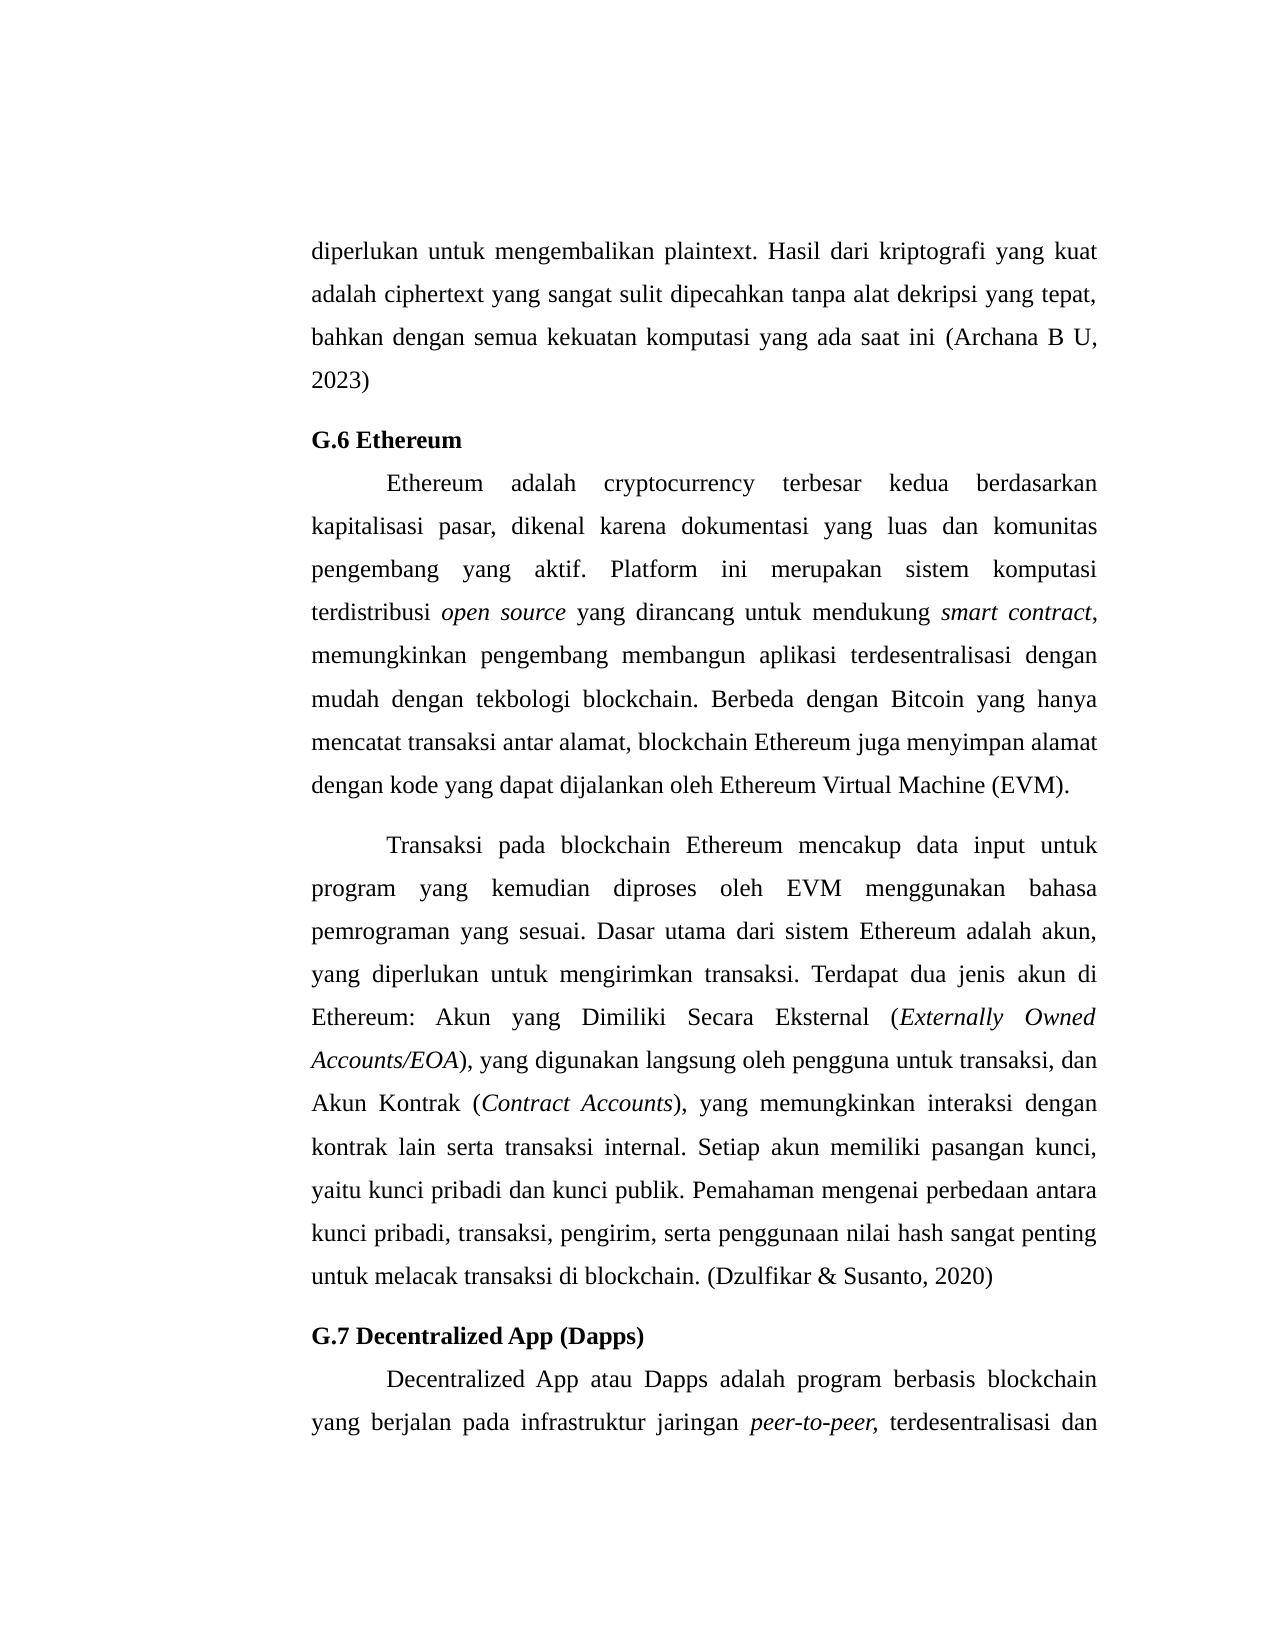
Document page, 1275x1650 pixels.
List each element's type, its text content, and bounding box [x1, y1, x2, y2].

text Transaksi pada blockchain Ethereum mencakup data input untuk program yang kemudian diproses oleh EVM menggunakan bahasa pemrograman yang sesuai. Dasar utama dari sistem Ethereum adalah akun, yang diperlukan untuk mengirimkan transaksi. Terdapat dua jenis akun di Ethereum: Akun yang Dimiliki Secara Eksternal (Externally Owned Accounts/EOA), yang digunakan langsung oleh pengguna untuk transaksi, dan Akun Kontrak (Contract Accounts), yang memungkinkan interaksi dengan kontrak lain serta transaksi internal. Setiap akun memiliki pasangan kunci, yaitu kunci pribadi dan kunci publik. Pemahaman mengenai perbedaan antara kunci pribadi, transaksi, pengirim, serta penggunaan nilai hash sangat penting untuk melacak transaksi di blockchain. [311, 830, 1098, 1290]
text Ethereum adalah cryptocurrency terbesar kedua berdasarkan kapitalisasi pasar, dikenal karena dokumentasi yang luas dan komunitas pengembang yang aktif. Platform ini merupakan sistem komputasi terdistribusi open source yang dirancang untuk mendukung smart contract, memungkinkan pengembang membangun aplikasi terdesentralisasi dengan mudah dengan tekbologi blockchain. Berbeda dengan Bitcoin yang hanya mencatat transaksi antar alamat, blockchain Ethereum juga menyimpan alamat dengan kode yang dapat dijalankan oleh Ethereum Virtual Machine (EVM). [311, 468, 1098, 799]
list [311, 236, 1098, 394]
text G.6 Ethereum [311, 425, 1098, 454]
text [311, 1364, 1098, 1436]
text G.7 Decentralized App (Dapps) [311, 1321, 1098, 1349]
